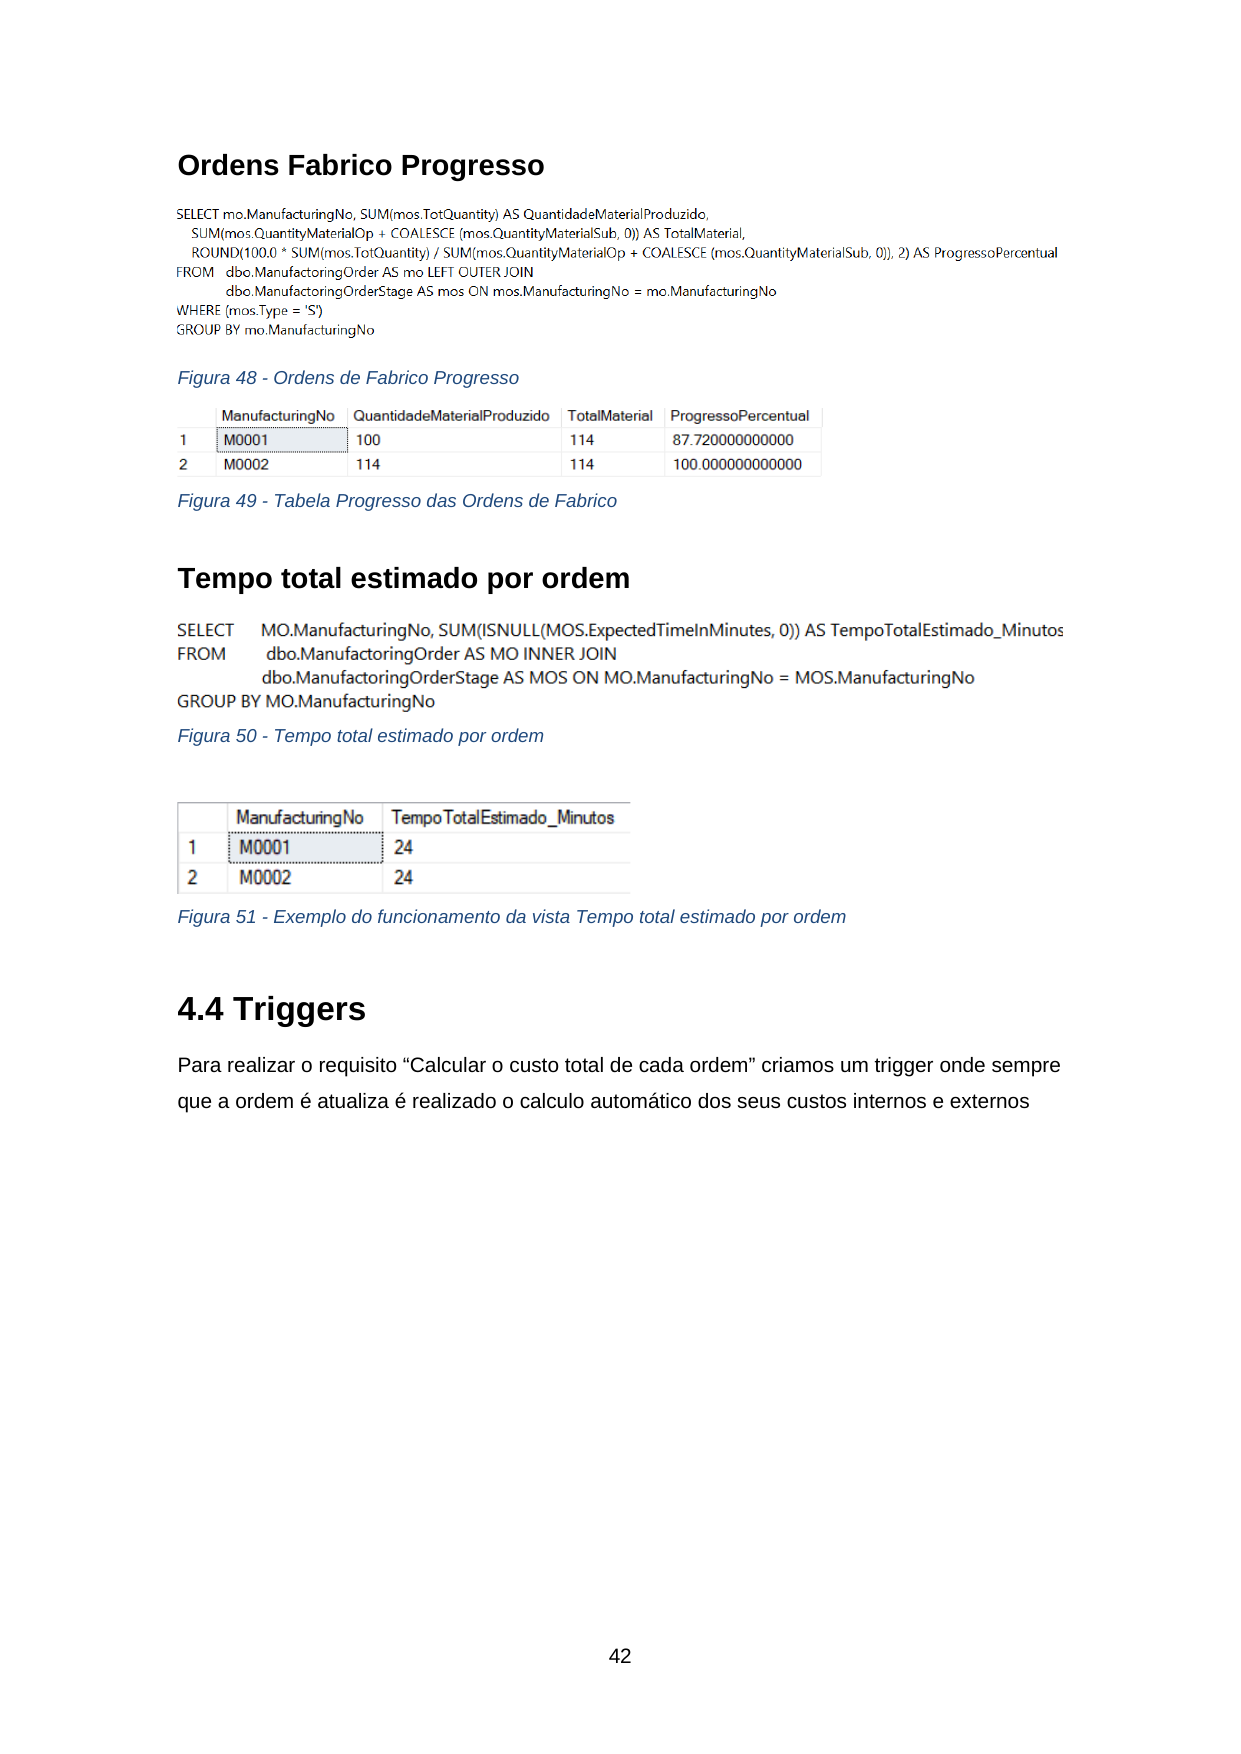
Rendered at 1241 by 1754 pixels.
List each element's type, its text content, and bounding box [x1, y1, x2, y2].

subtitle Ordens Fabrico Progresso [177, 148, 1063, 181]
picture [177, 408, 825, 478]
text Para realizar o requisito “Calcular o custo total de cada ordem” criamos um trigger onde sempre que a ordem é atualiza é realizado o calculo automático dos seus custos internos e externos [177, 1053, 1063, 1113]
text Figura 50 - Tempo total estimado por ordem [177, 724, 1063, 746]
text Figura 48 - Ordens de Fabrico Progresso [177, 366, 1063, 388]
subtitle 4.4 Triggers [177, 989, 1063, 1028]
text Figura 51 - Exemplo do funcionamento da vista Tempo total estimado por ordem [177, 905, 1063, 927]
picture [177, 204, 1063, 355]
subtitle Tempo total estimado por ordem [177, 561, 1063, 595]
picture [177, 802, 631, 894]
picture [177, 617, 1063, 713]
text Figura 49 - Tabela Progresso das Ordens de Fabrico [177, 489, 1063, 511]
